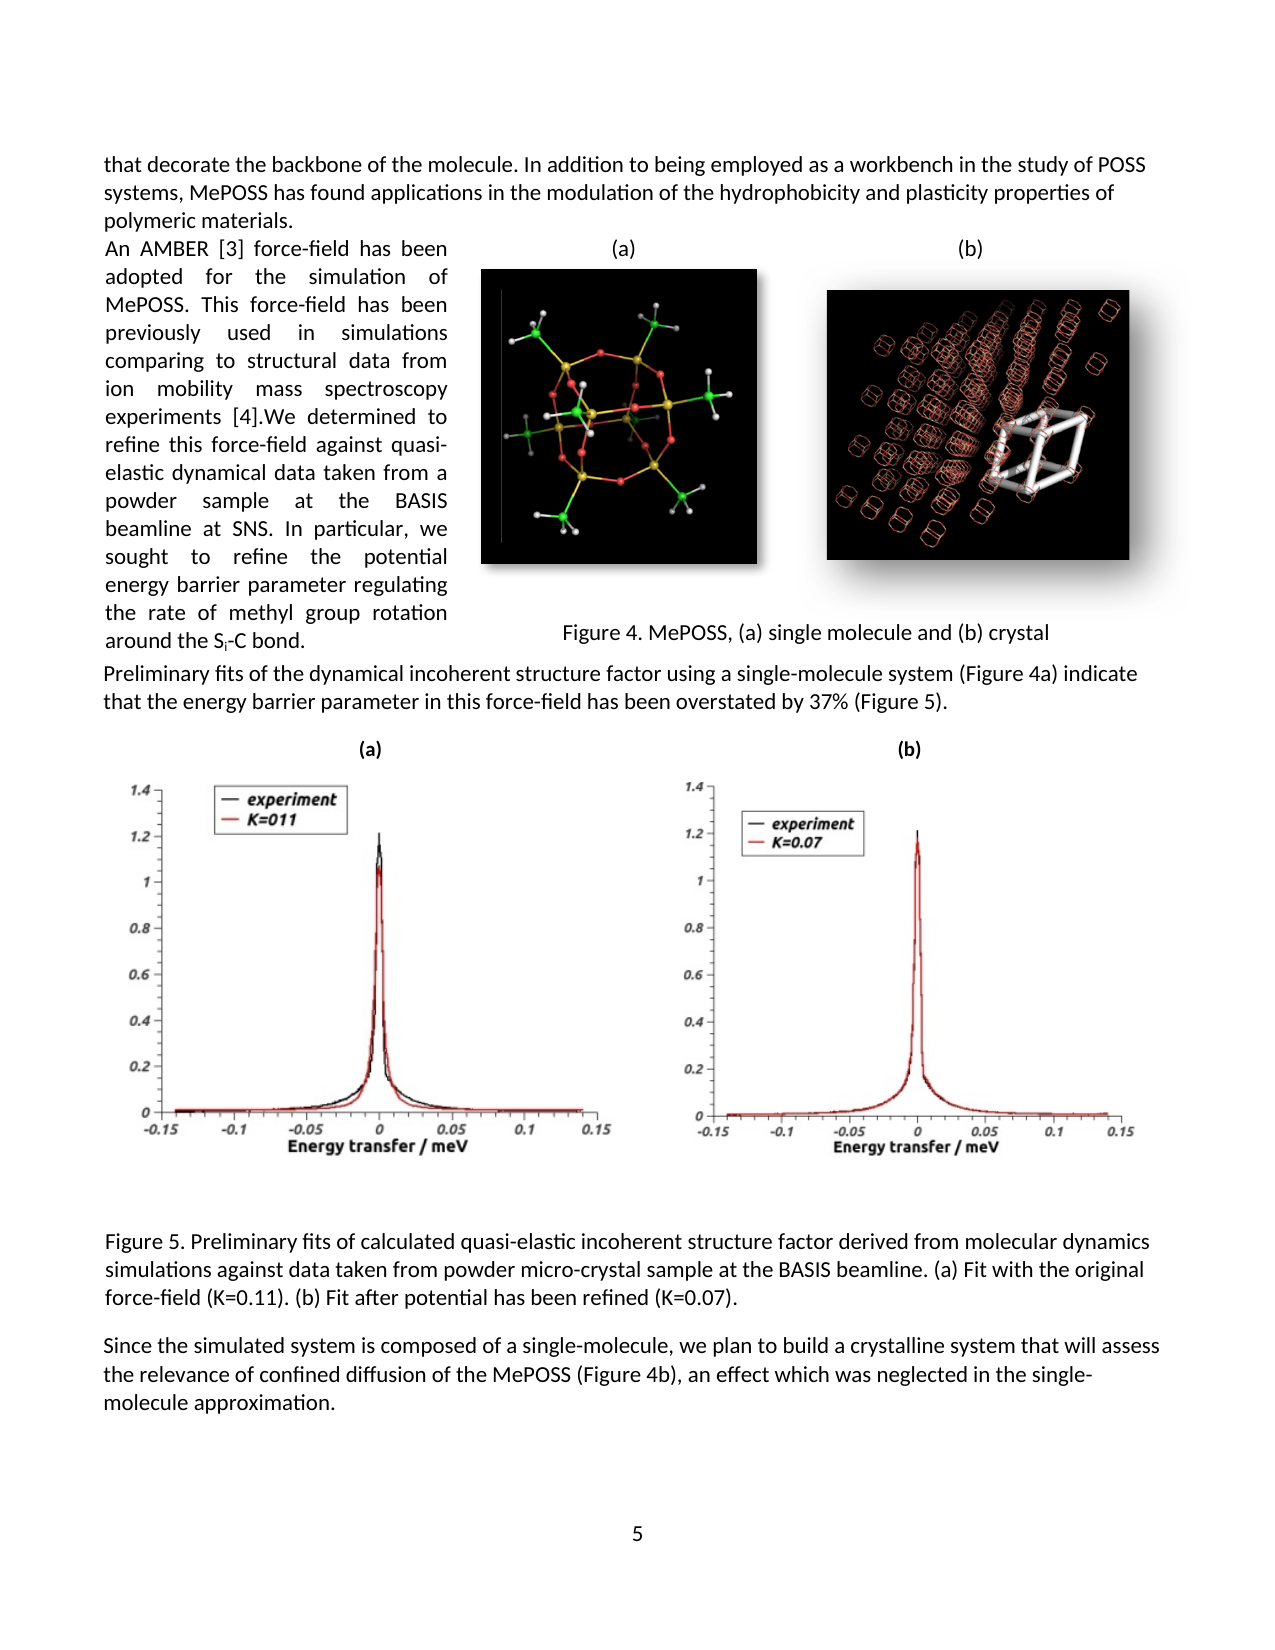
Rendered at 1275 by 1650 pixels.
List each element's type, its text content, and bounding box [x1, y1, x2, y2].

table_header (a) [94, 736, 647, 1227]
text Since the simulated system is composed of a single-molecule, we plan to build a crystalline system that will assess the relevance of confined diffusion of the MePOSS (Figure 4b), an effect which was neglected in the single-molecule approximation. [103, 1332, 1162, 1416]
table_cell Figure 5. Preliminary fits of calculated quasi-elastic incoherent structure factor derived from molecular dynamics simulations against data taken from powder micro-crystal sample at the BASIS beamline. (a) Fit with the original force-field (K=0.11). (b) Fit after potential has been refined (K=0.07). [94, 1227, 1172, 1332]
table_cell Figure 4. MePOSS, (a) single molecule and (b) crystal [459, 619, 1153, 659]
table_header An AMBER [3] force-field has been adopted for the simulation of MePOSS. This force-field has been previously used in simulations comparing to structural data from ion mobility mass spectroscopy experiments [4].We determined to refine this force-field against quasi-elastic dynamical data taken from a powder sample at the BASIS beamline at SNS. In particular, we sought to refine the potential energy barrier parameter regulating the rate of methyl group rotation around the Si-C bond. [94, 234, 459, 659]
table_header (b) [788, 234, 1153, 618]
picture [501, 290, 736, 543]
table_header (b) [647, 736, 1172, 1227]
text Preliminary fits of the dynamical incoherent structure factor using a single-molecule system (Figure 4a) indicate that the energy barrier parameter in this force-field has been overstated by 37% (Figure 5). [103, 659, 1162, 715]
picture [826, 290, 1130, 560]
picture [682, 782, 1136, 1157]
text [103, 150, 1162, 234]
table_header (a) [459, 234, 787, 618]
picture [127, 782, 613, 1157]
